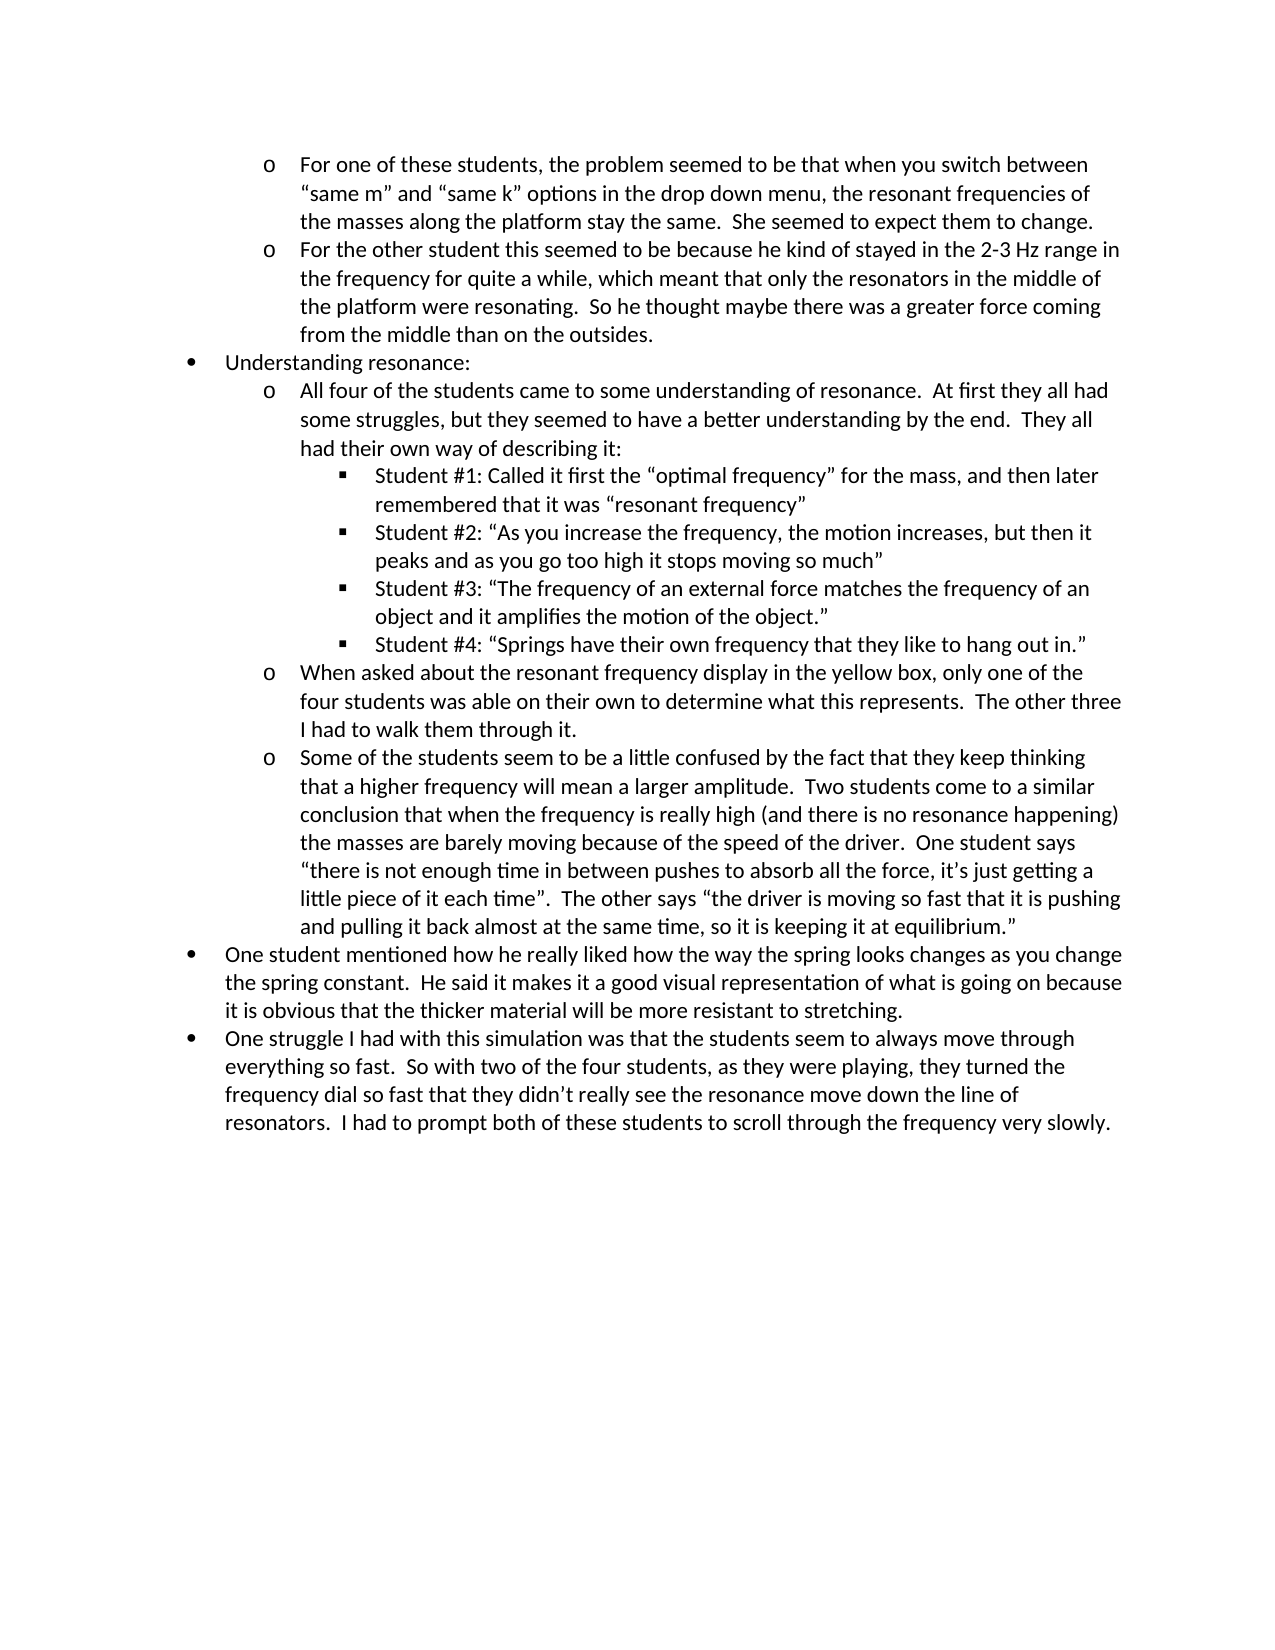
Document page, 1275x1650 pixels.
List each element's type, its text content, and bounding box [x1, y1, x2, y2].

list One student mentioned how he really liked how the way the spring looks changes as you change the spring constant. He said it makes it a good visual representation of what is going on because it is obvious that the thicker material will be more resistant to stretching. [187, 940, 1125, 1024]
list Some of the students seem to be a little confused by the fact that they keep thinking that a higher frequency will mean a larger amplitude. Two students come to a similar conclusion that when the frequency is really high (and there is no resonance happening) the masses are barely moving because of the speed of the driver. One student says “there is not enough time in between pushes to absorb all the force, it’s just getting a little piece of it each time”. The other says “the driver is moving so fast that it is pushing and pulling it back almost at the same time, so it is keeping it at equilibrium.” [262, 743, 1125, 940]
list Student #4: “Springs have their own frequency that they like to hang out in.” [337, 630, 1125, 658]
list When asked about the resonant frequency display in the yellow box, only one of the four students was able on their own to determine what this represents. The other three I had to walk them through it. [262, 658, 1125, 743]
list For one of these students, the problem seemed to be that when you switch between “same m” and “same k” options in the drop down menu, the resonant frequencies of the masses along the platform stay the same. She seemed to expect them to change. [262, 150, 1125, 235]
list Student #1: Called it first the “optimal frequency” for the mass, and then later remembered that it was “resonant frequency” [337, 462, 1125, 518]
list One struggle I had with this simulation was that the students seem to always move through everything so fast. So with two of the four students, as they were playing, they turned the frequency dial so fast that they didn’t really see the resonance move down the line of resonators. I had to prompt both of these students to scroll through the frequency very slowly. [187, 1024, 1125, 1136]
list For the other student this seemed to be because he kind of stayed in the 2-3 Hz range in the frequency for quite a while, which meant that only the resonators in the middle of the platform were resonating. So he thought maybe there was a greater force coming from the middle than on the outsides. [262, 235, 1125, 348]
list All four of the students came to some understanding of resonance. At first they all had some struggles, but they seemed to have a better understanding by the end. They all had their own way of describing it: [262, 376, 1125, 462]
list Student #2: “As you increase the frequency, the motion increases, but then it peaks and as you go too high it stops moving so much” [337, 518, 1125, 574]
list Student #3: “The frequency of an external force matches the frequency of an object and it amplifies the motion of the object.” [337, 574, 1125, 630]
list Understanding resonance: [187, 348, 1125, 376]
